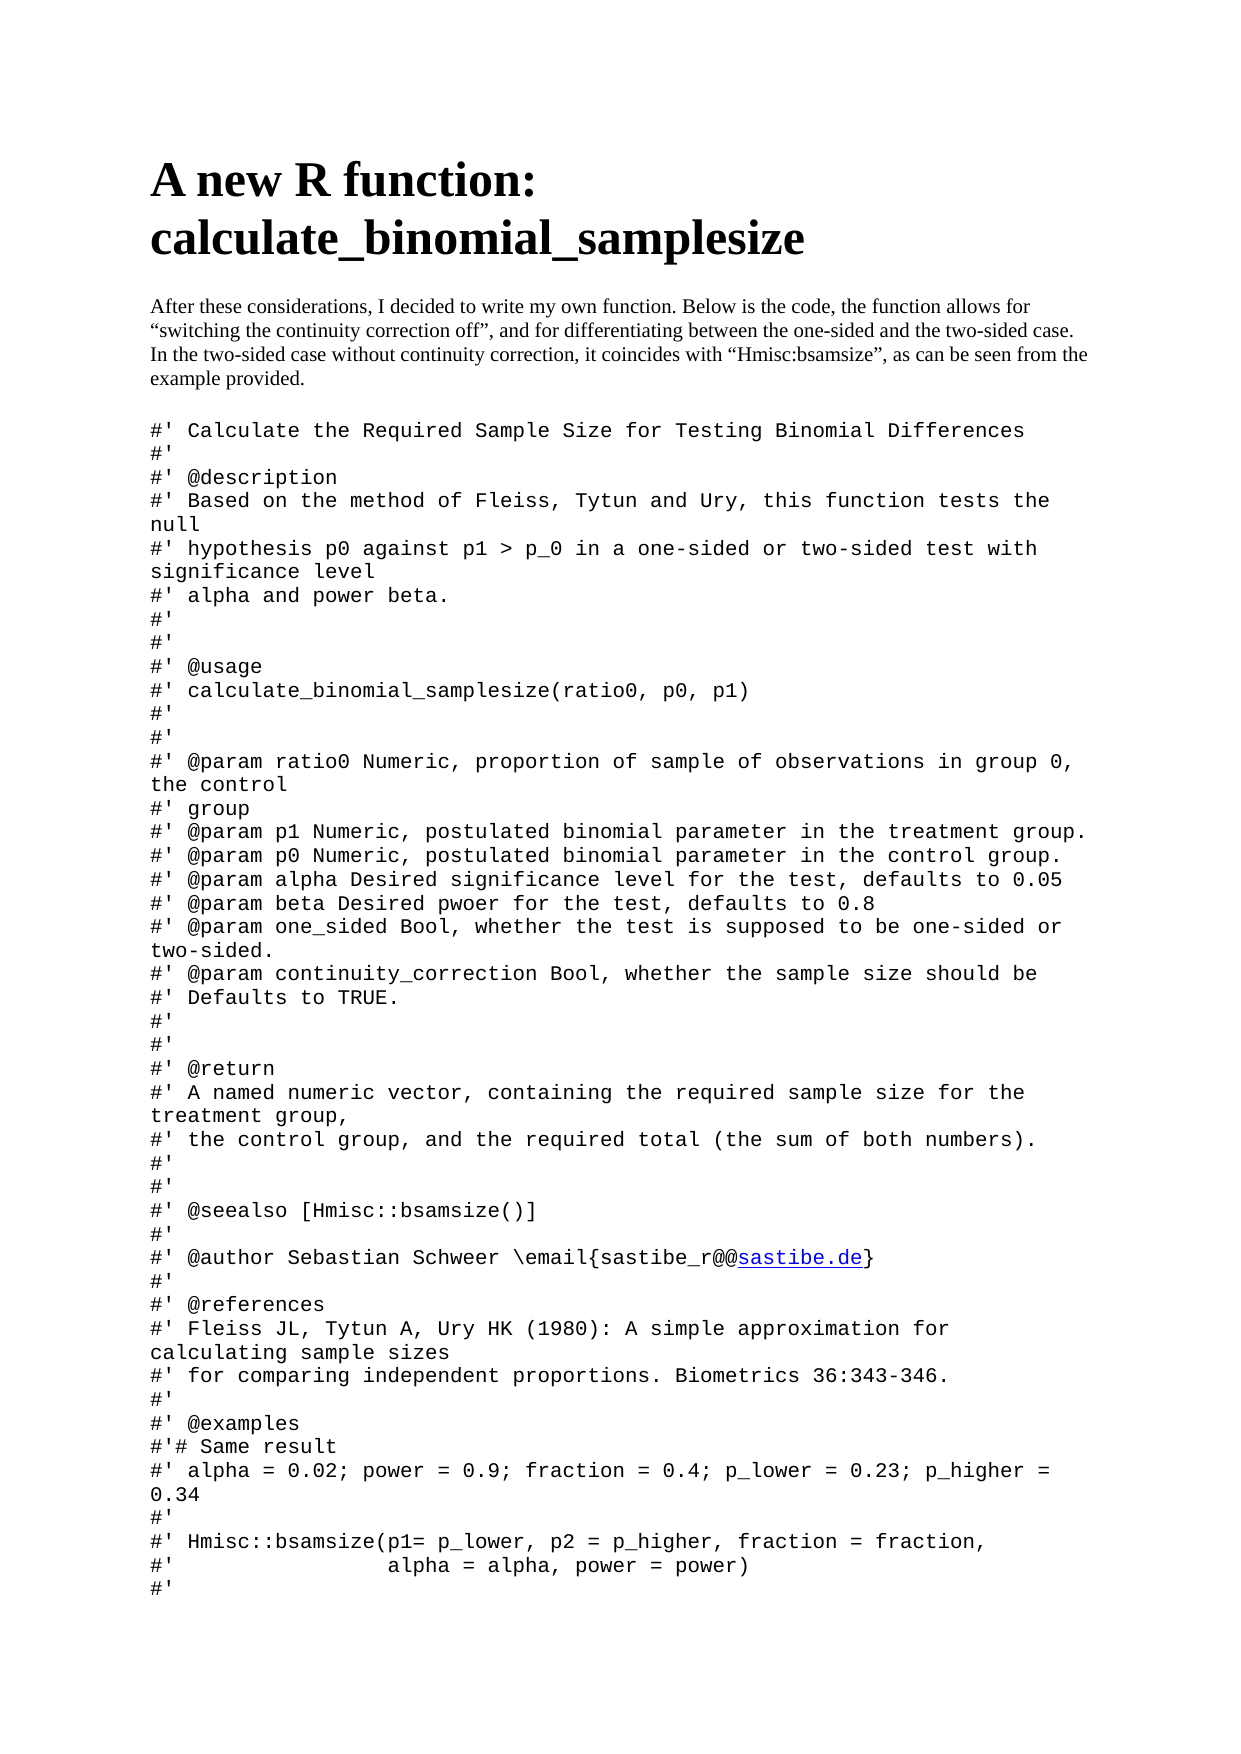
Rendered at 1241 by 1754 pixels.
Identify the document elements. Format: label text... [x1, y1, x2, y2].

text #' [150, 1011, 1090, 1034]
text #' [150, 1223, 1090, 1247]
text #' @return [150, 1058, 1090, 1082]
text #' hypothesis p0 against p1 > p_0 in a one-sided or two-sided test with significance level [150, 538, 1090, 585]
text #' [150, 609, 1090, 632]
text #' for comparing independent proportions. Biometrics 36:343-346. [150, 1365, 1090, 1389]
text #' @param alpha Desired significance level for the test, defaults to 0.05 [150, 869, 1090, 892]
text #' [150, 1271, 1090, 1294]
text #' @param one_sided Bool, whether the test is supposed to be one-sided or two-sided. [150, 916, 1090, 963]
text #' [150, 1153, 1090, 1176]
text #' @author Sebastian Schweer \email{sastibe_r@@sastibe.de} [150, 1247, 1090, 1271]
text #' [150, 1578, 1090, 1602]
text #' @description [150, 467, 1090, 491]
text #' A named numeric vector, containing the required sample size for the treatment group, [150, 1082, 1090, 1129]
text #' Defaults to TRUE. [150, 987, 1090, 1011]
text #' group [150, 798, 1090, 822]
text #' alpha = 0.02; power = 0.9; fraction = 0.4; p_lower = 0.23; p_higher = 0.34 [150, 1460, 1090, 1507]
text #' @param beta Desired pwoer for the test, defaults to 0.8 [150, 892, 1090, 916]
text #' Fleiss JL, Tytun A, Ury HK (1980): A simple approximation for calculating sample sizes [150, 1318, 1090, 1365]
text #' @param continuity_correction Bool, whether the sample size should be [150, 963, 1090, 987]
text #'# Same result [150, 1436, 1090, 1460]
text #' Hmisc::bsamsize(p1= p_lower, p2 = p_higher, fraction = fraction, [150, 1531, 1090, 1554]
text A new R function: calculate_binomial_samplesize [150, 150, 1090, 265]
text #' [150, 632, 1090, 656]
text #' calculate_binomial_samplesize(ratio0, p0, p1) [150, 680, 1090, 703]
text #' @param p0 Numeric, postulated binomial parameter in the control group. [150, 845, 1090, 869]
text #' alpha and power beta. [150, 585, 1090, 609]
text #' @usage [150, 656, 1090, 680]
text #' [150, 1507, 1090, 1531]
text After these considerations, I decided to write my own function. Below is the code, the function allows for “switching the continuity correction off”, and for differentiating between the one-sided and the two-sided case. In the two-sided case without continuity correction, it coincides with “Hmisc:bsamsize”, as can be seen from the example provided. [150, 294, 1090, 390]
text #' [150, 1389, 1090, 1413]
text #' [150, 727, 1090, 751]
text #' alpha = alpha, power = power) [150, 1554, 1090, 1578]
text #' @examples [150, 1413, 1090, 1436]
text #' [150, 1034, 1090, 1058]
text #' @param p1 Numeric, postulated binomial parameter in the treatment group. [150, 822, 1090, 845]
text #' [150, 1176, 1090, 1200]
text #' Calculate the Required Sample Size for Testing Binomial Differences [150, 419, 1090, 443]
text #' Based on the method of Fleiss, Tytun and Ury, this function tests the null [150, 491, 1090, 538]
text #' @param ratio0 Numeric, proportion of sample of observations in group 0, the control [150, 751, 1090, 798]
text #' [150, 443, 1090, 467]
text #' @seealso [Hmisc::bsamsize()] [150, 1200, 1090, 1223]
text #' @references [150, 1294, 1090, 1318]
text #' the control group, and the required total (the sum of both numbers). [150, 1129, 1090, 1153]
text #' [150, 703, 1090, 727]
